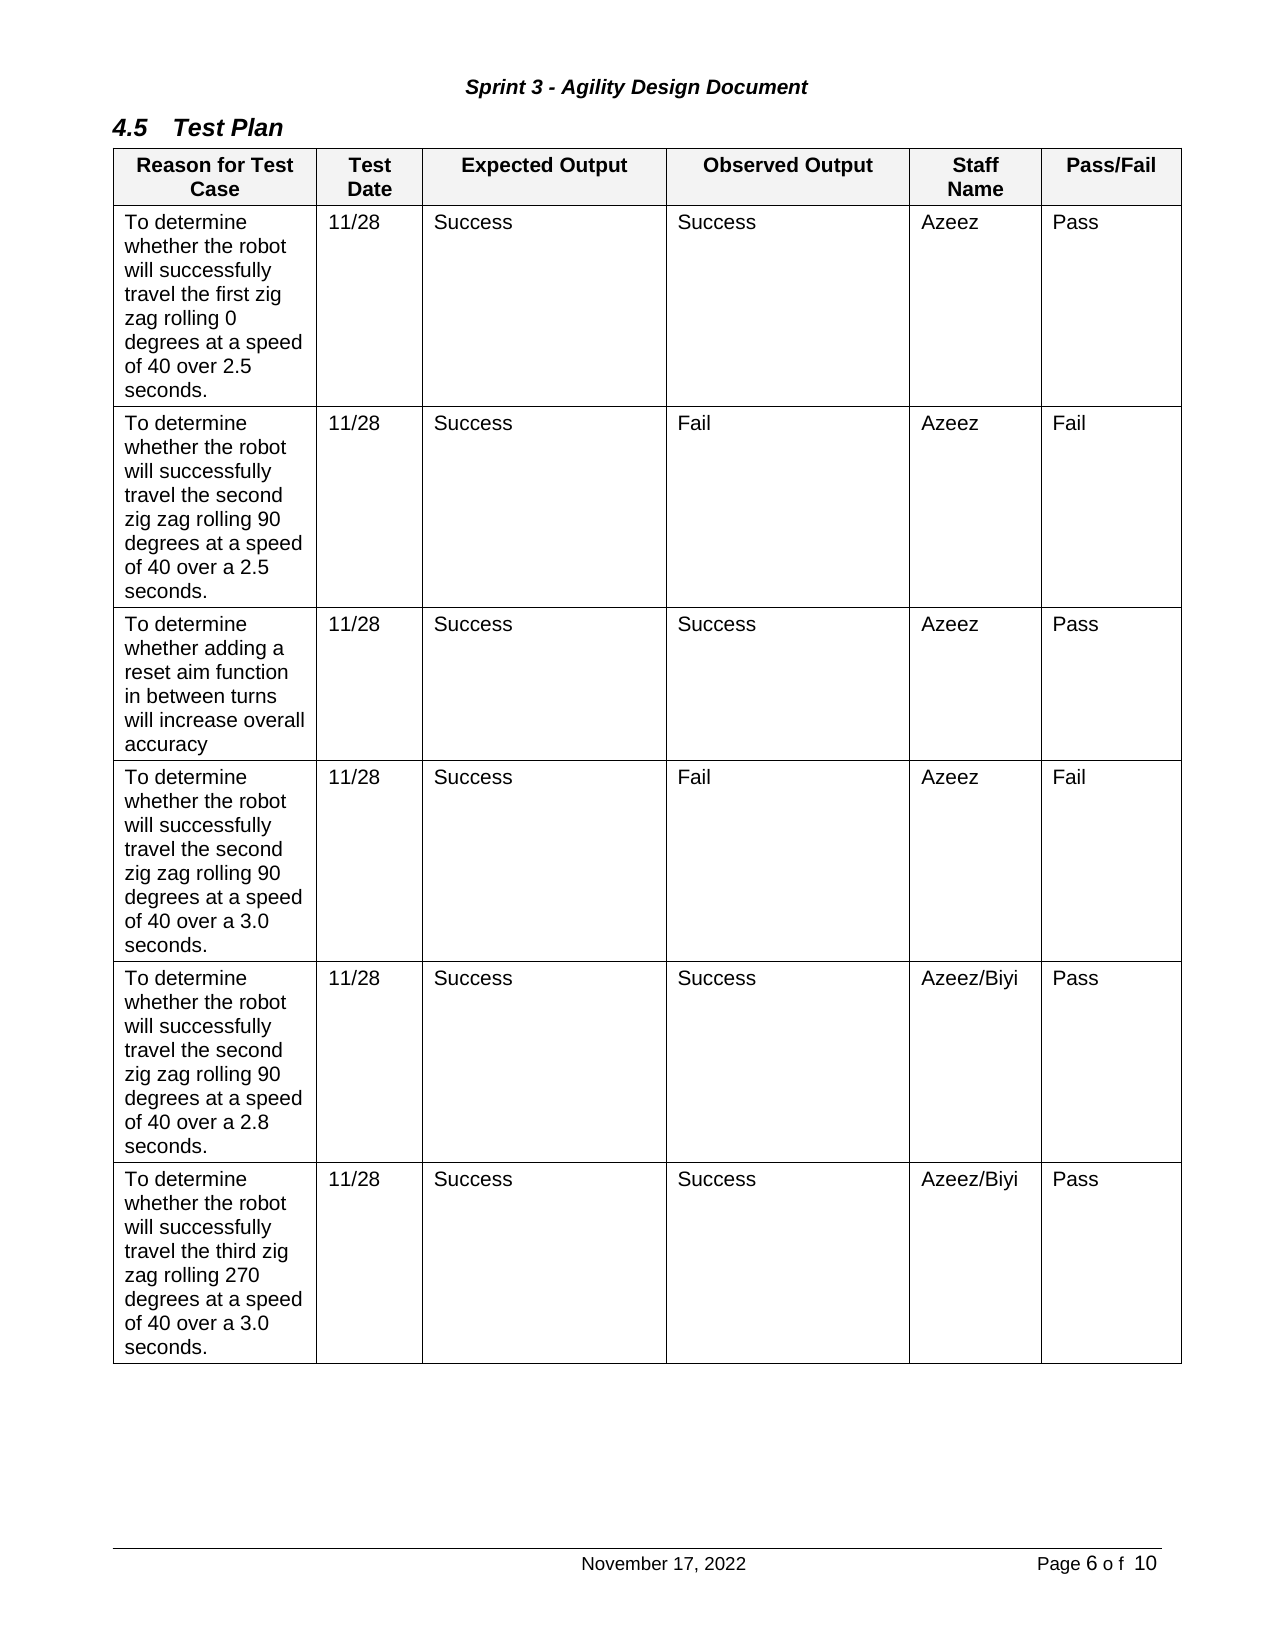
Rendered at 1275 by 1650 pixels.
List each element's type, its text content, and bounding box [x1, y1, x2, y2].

table_header Staff Name [910, 149, 1041, 205]
table_cell Fail [1042, 407, 1181, 607]
table_header Observed Output [667, 149, 909, 205]
table_cell Pass [1042, 608, 1181, 760]
table_cell Pass [1042, 1163, 1181, 1363]
table_cell Success [667, 1163, 909, 1363]
table_cell To determine whether the robot will successfully travel the second zig zag rolling 90 degrees at a speed of 40 over a 3.0 seconds. [114, 761, 316, 961]
table_cell 11/28 [317, 962, 422, 1162]
table_cell Azeez [910, 206, 1041, 406]
table_cell Azeez/Biyi [910, 962, 1041, 1162]
table_cell Success [667, 962, 909, 1162]
table_cell Success [423, 962, 666, 1162]
table_cell Success [423, 608, 666, 760]
table_cell Success [667, 206, 909, 406]
table_cell Pass [1042, 962, 1181, 1162]
table_cell To determine whether the robot will successfully travel the first zig zag rolling 0 degrees at a speed of 40 over 2.5 seconds. [114, 206, 316, 406]
table_cell To determine whether adding a reset aim function in between turns will increase overall accuracy [114, 608, 316, 760]
table_cell To determine whether the robot will successfully travel the third zig zag rolling 270 degrees at a speed of 40 over a 3.0 seconds. [114, 1163, 316, 1363]
table_cell Success [423, 1163, 666, 1363]
table_header Pass/Fail [1042, 149, 1181, 205]
table_cell Azeez [910, 761, 1041, 961]
table_cell Fail [667, 761, 909, 961]
subtitle Test Plan [112, 112, 1162, 141]
table_cell Success [423, 761, 666, 961]
table_cell 11/28 [317, 1163, 422, 1363]
table_cell Azeez [910, 407, 1041, 607]
table_cell Success [423, 206, 666, 406]
table_cell 11/28 [317, 761, 422, 961]
table_cell To determine whether the robot will successfully travel the second zig zag rolling 90 degrees at a speed of 40 over a 2.5 seconds. [114, 407, 316, 607]
table_header Reason for Test Case [114, 149, 316, 205]
table_header Test Date [317, 149, 422, 205]
table_header Expected Output [423, 149, 666, 205]
table_cell 11/28 [317, 407, 422, 607]
table_cell Fail [667, 407, 909, 607]
table_cell Success [667, 608, 909, 760]
table_cell 11/28 [317, 608, 422, 760]
table_cell To determine whether the robot will successfully travel the second zig zag rolling 90 degrees at a speed of 40 over a 2.8 seconds. [114, 962, 316, 1162]
table_cell Pass [1042, 206, 1181, 406]
table_cell 11/28 [317, 206, 422, 406]
table_cell Azeez/Biyi [910, 1163, 1041, 1363]
table_cell Fail [1042, 761, 1181, 961]
table_cell Success [423, 407, 666, 607]
table_cell Azeez [910, 608, 1041, 760]
